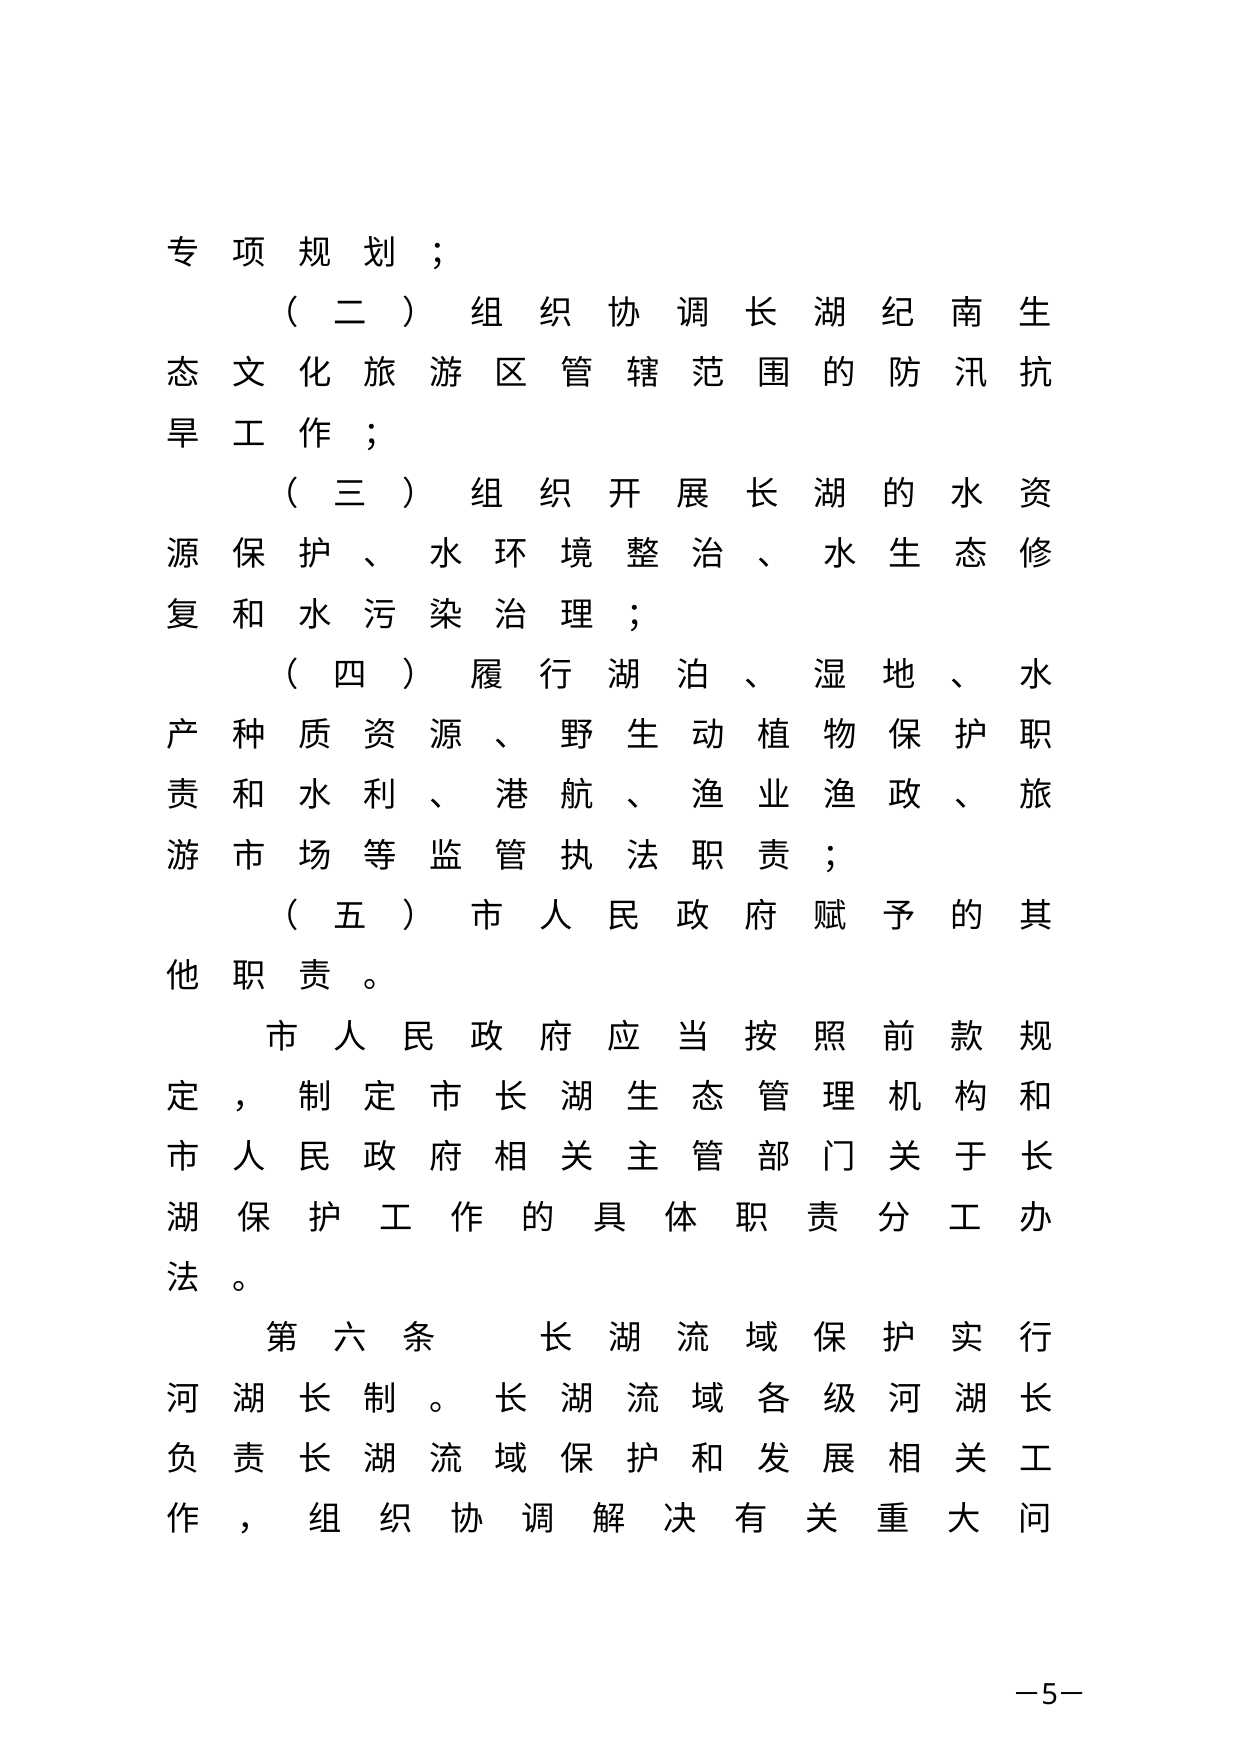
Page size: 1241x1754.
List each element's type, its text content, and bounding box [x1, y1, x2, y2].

text （二）组织协调长湖纪南生态文化旅游区管辖范围的防汛抗旱工作； [167, 280, 1085, 461]
text 市人民政府应当按照前款规定，制定市长湖生态管理机构和市人民政府相关主管部门关于长湖保护工作的具体职责分工办法。 [167, 1003, 1085, 1305]
text （五）市人民政府赋予的其他职责。 [167, 883, 1085, 1003]
text （三）组织开展长湖的水资源保护、水环境整治、水生态修复和水污染治理； [167, 461, 1085, 642]
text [167, 219, 1085, 280]
text （四）履行湖泊、湿地、水产种质资源、野生动植物保护职责和水利、港航、渔业渔政、旅游市场等监管执法职责； [167, 642, 1085, 883]
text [167, 1305, 1085, 1546]
